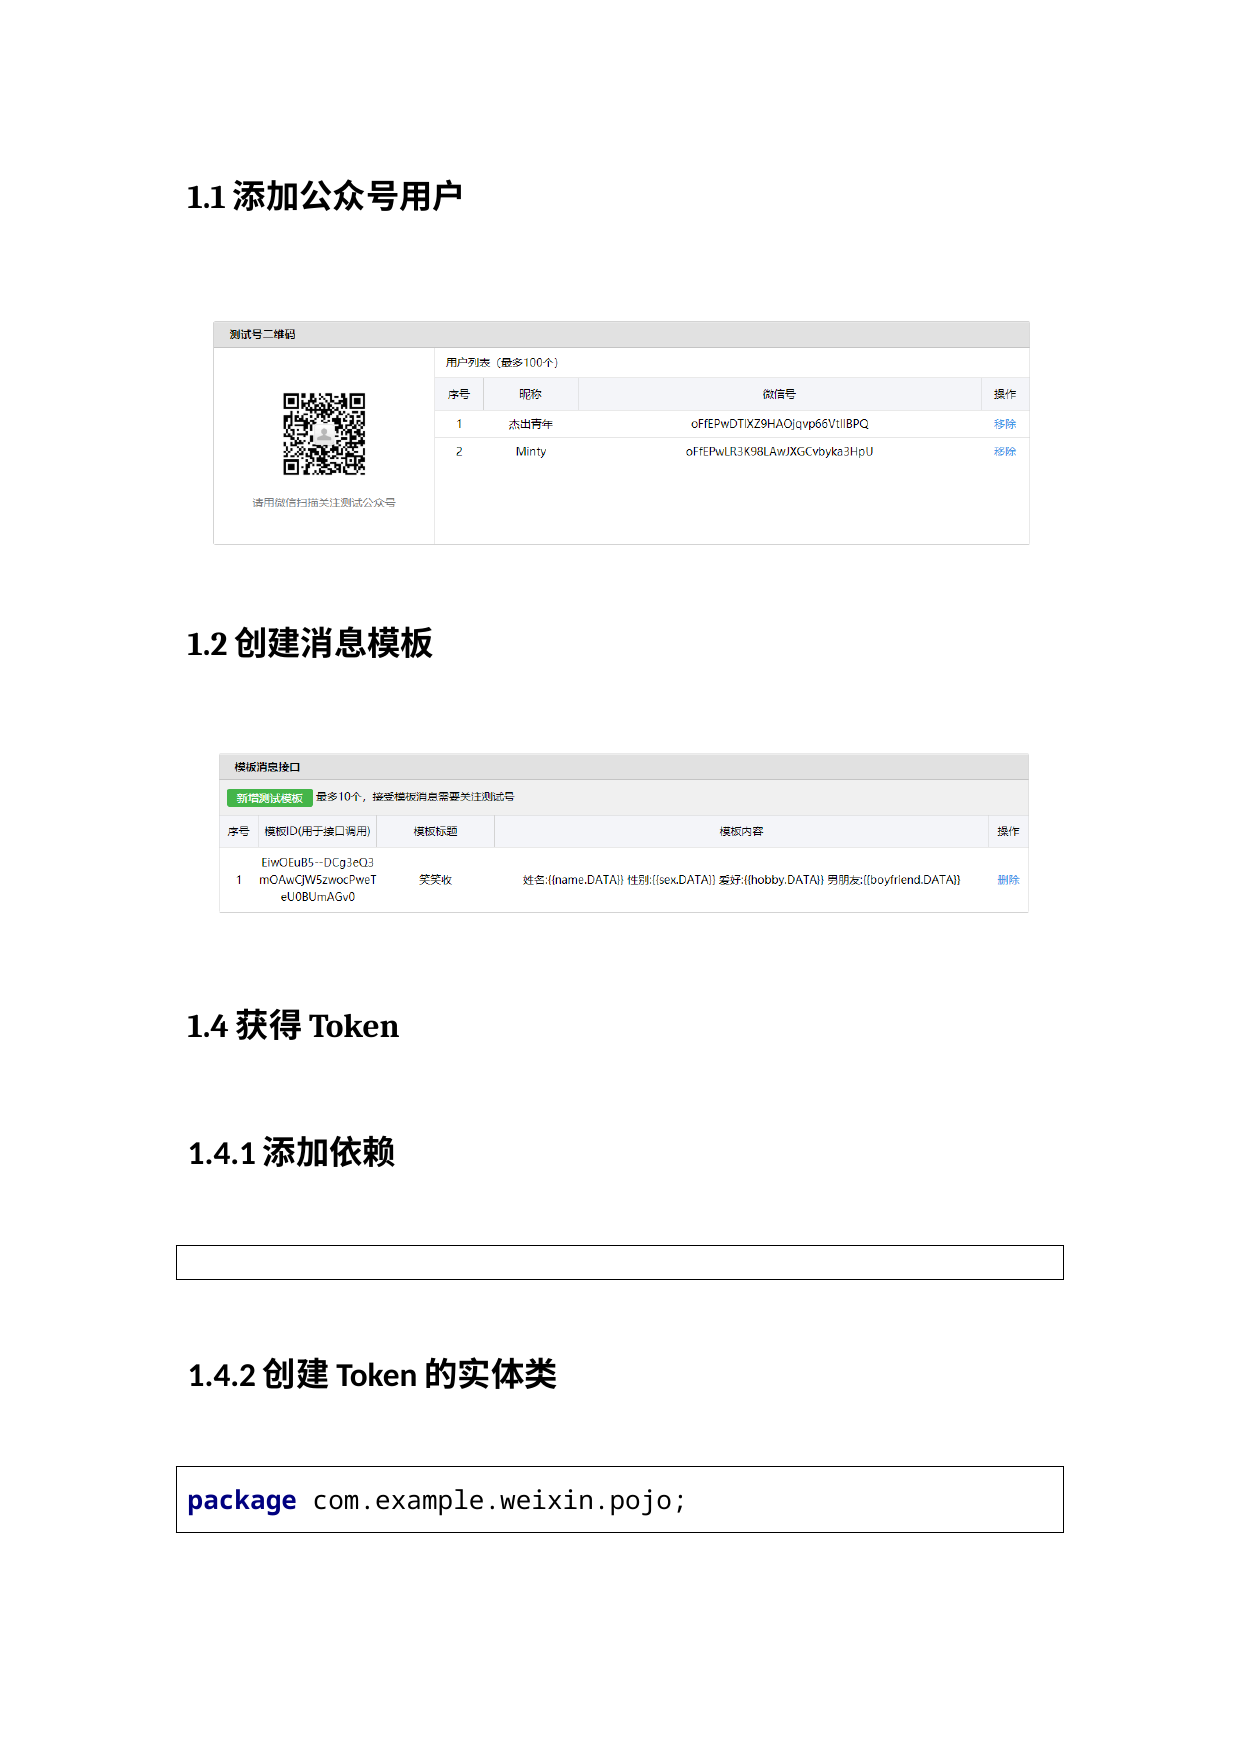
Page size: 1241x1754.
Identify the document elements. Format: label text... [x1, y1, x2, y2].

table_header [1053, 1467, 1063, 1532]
subtitle 1.1添加公众号用户 [187, 162, 1053, 227]
table_header [177, 1246, 1063, 1278]
picture [187, 736, 1053, 939]
subtitle 1.4获得Token [187, 991, 1053, 1056]
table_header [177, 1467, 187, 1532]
subtitle 1.4.2创建Token的实体类 [187, 1339, 1053, 1404]
subtitle 1.2创建消息模板 [187, 609, 1053, 674]
subtitle 1.4.1添加依赖 [187, 1118, 1053, 1183]
picture [187, 289, 1052, 566]
